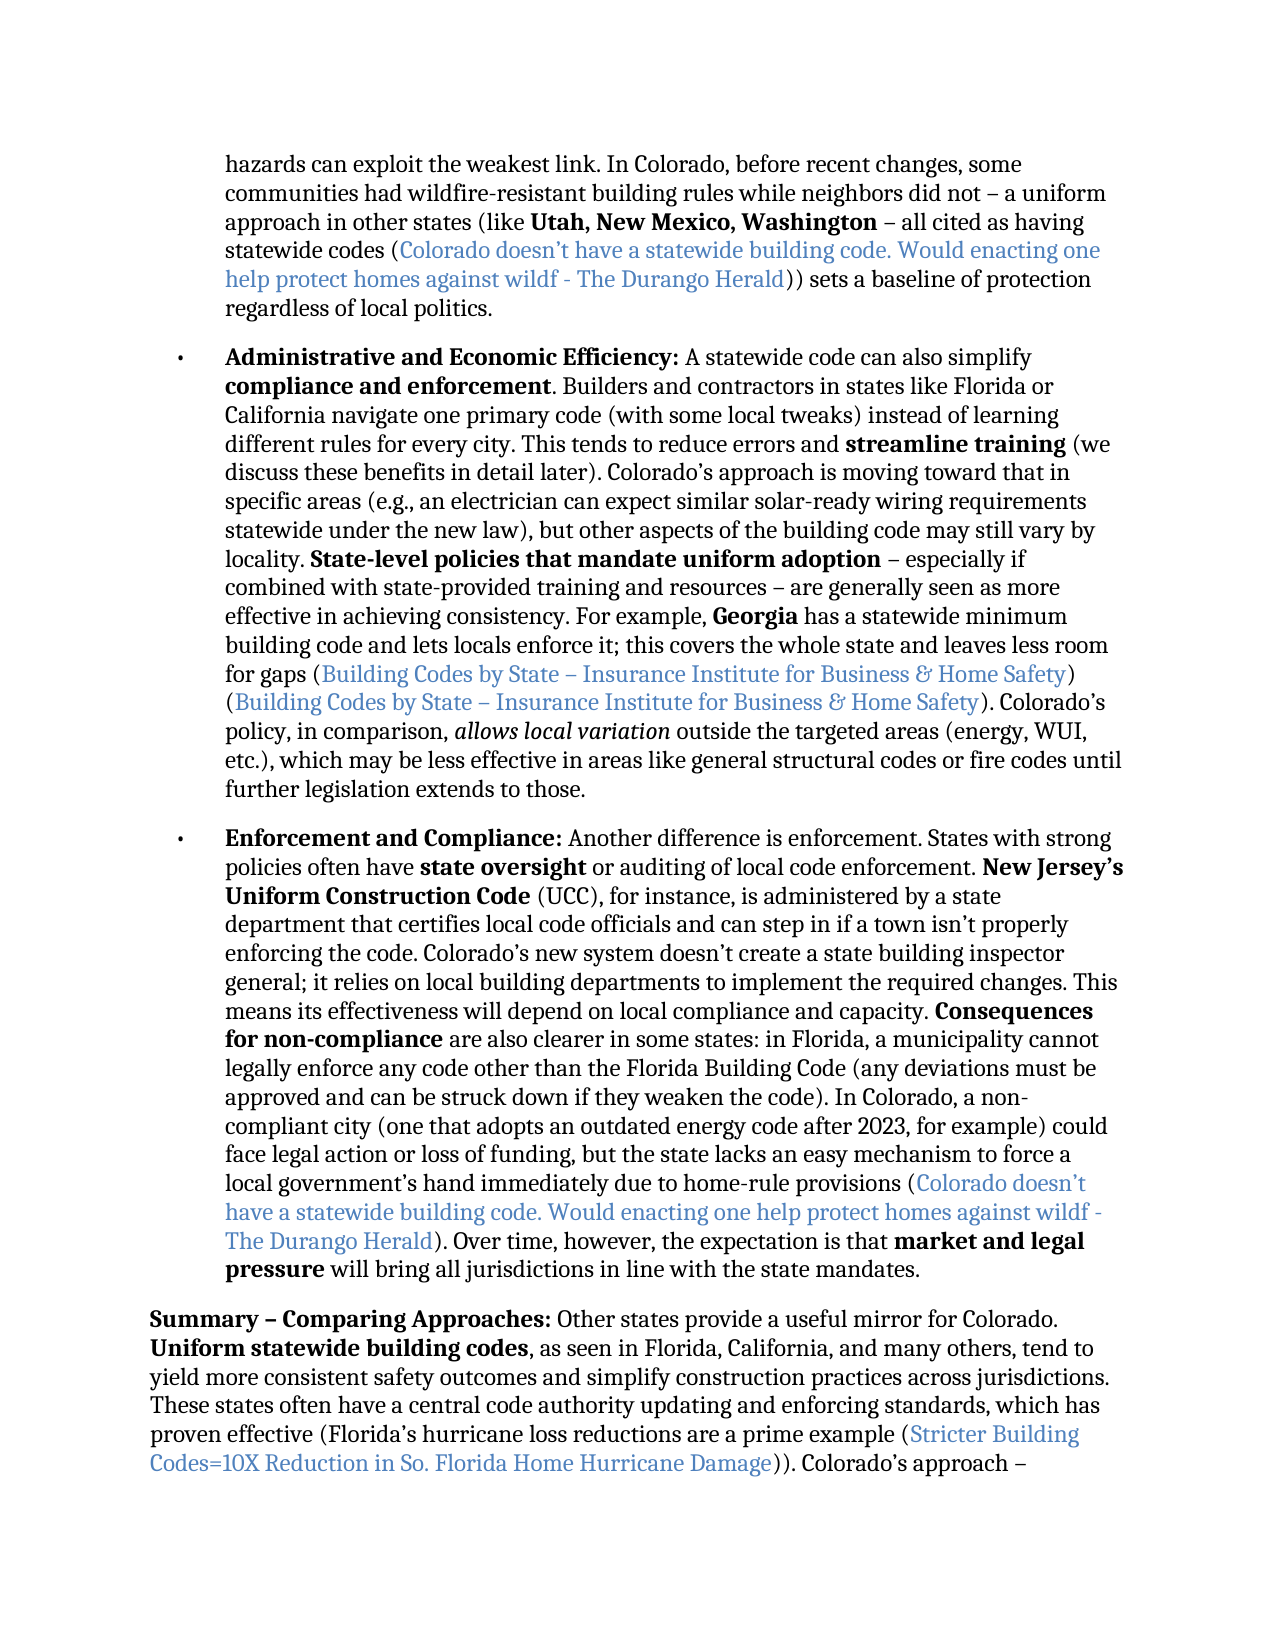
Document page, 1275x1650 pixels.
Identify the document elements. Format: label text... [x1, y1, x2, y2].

list Enforcement and Compliance: Another difference is enforcement. States with strong policies often have state oversight or auditing of local code enforcement. New Jersey’s Uniform Construction Code (UCC), for instance, is administered by a state department that certifies local code officials and can step in if a town isn’t properly enforcing the code. Colorado’s new system doesn’t create a state building inspector general; it relies on local building departments to implement the required changes. This means its effectiveness will depend on local compliance and capacity. Consequences for non-compliance are also clearer in some states: in Florida, a municipality cannot legally enforce any code other than the Florida Building Code (any deviations must be approved and can be struck down if they weaken the code). In Colorado, a non-compliant city (one that adopts an outdated energy code after 2023, for example) could face legal action or loss of funding, but the state lacks an easy mechanism to force a local government’s hand immediately due to home-rule provisions (Colorado doesn’t have a statewide building code. Would enacting one help protect homes against wildf - The Durango Herald). Over time, however, the expectation is that market and legal pressure will bring all jurisdictions in line with the state mandates. [175, 824, 1125, 1284]
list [175, 150, 1125, 322]
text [150, 1305, 1125, 1477]
list Administrative and Economic Efficiency: A statewide code can also simplify compliance and enforcement. Builders and contractors in states like Florida or California navigate one primary code (with some local tweaks) instead of learning different rules for every city. This tends to reduce errors and streamline training (we discuss these benefits in detail later). Colorado’s approach is moving toward that in specific areas (e.g., an electrician can expect similar solar-ready wiring requirements statewide under the new law), but other aspects of the building code may still vary by locality. State-level policies that mandate uniform adoption – especially if combined with state-provided training and resources – are generally seen as more effective in achieving consistency. For example, Georgia has a statewide minimum building code and lets locals enforce it; this covers the whole state and leaves less room for gaps (Building Codes by State – Insurance Institute for Business & Home Safety) (Building Codes by State – Insurance Institute for Business & Home Safety). Colorado’s policy, in comparison, allows local variation outside the targeted areas (energy, WUI, etc.), which may be less effective in areas like general structural codes or fire codes until further legislation extends to those. [175, 343, 1125, 803]
